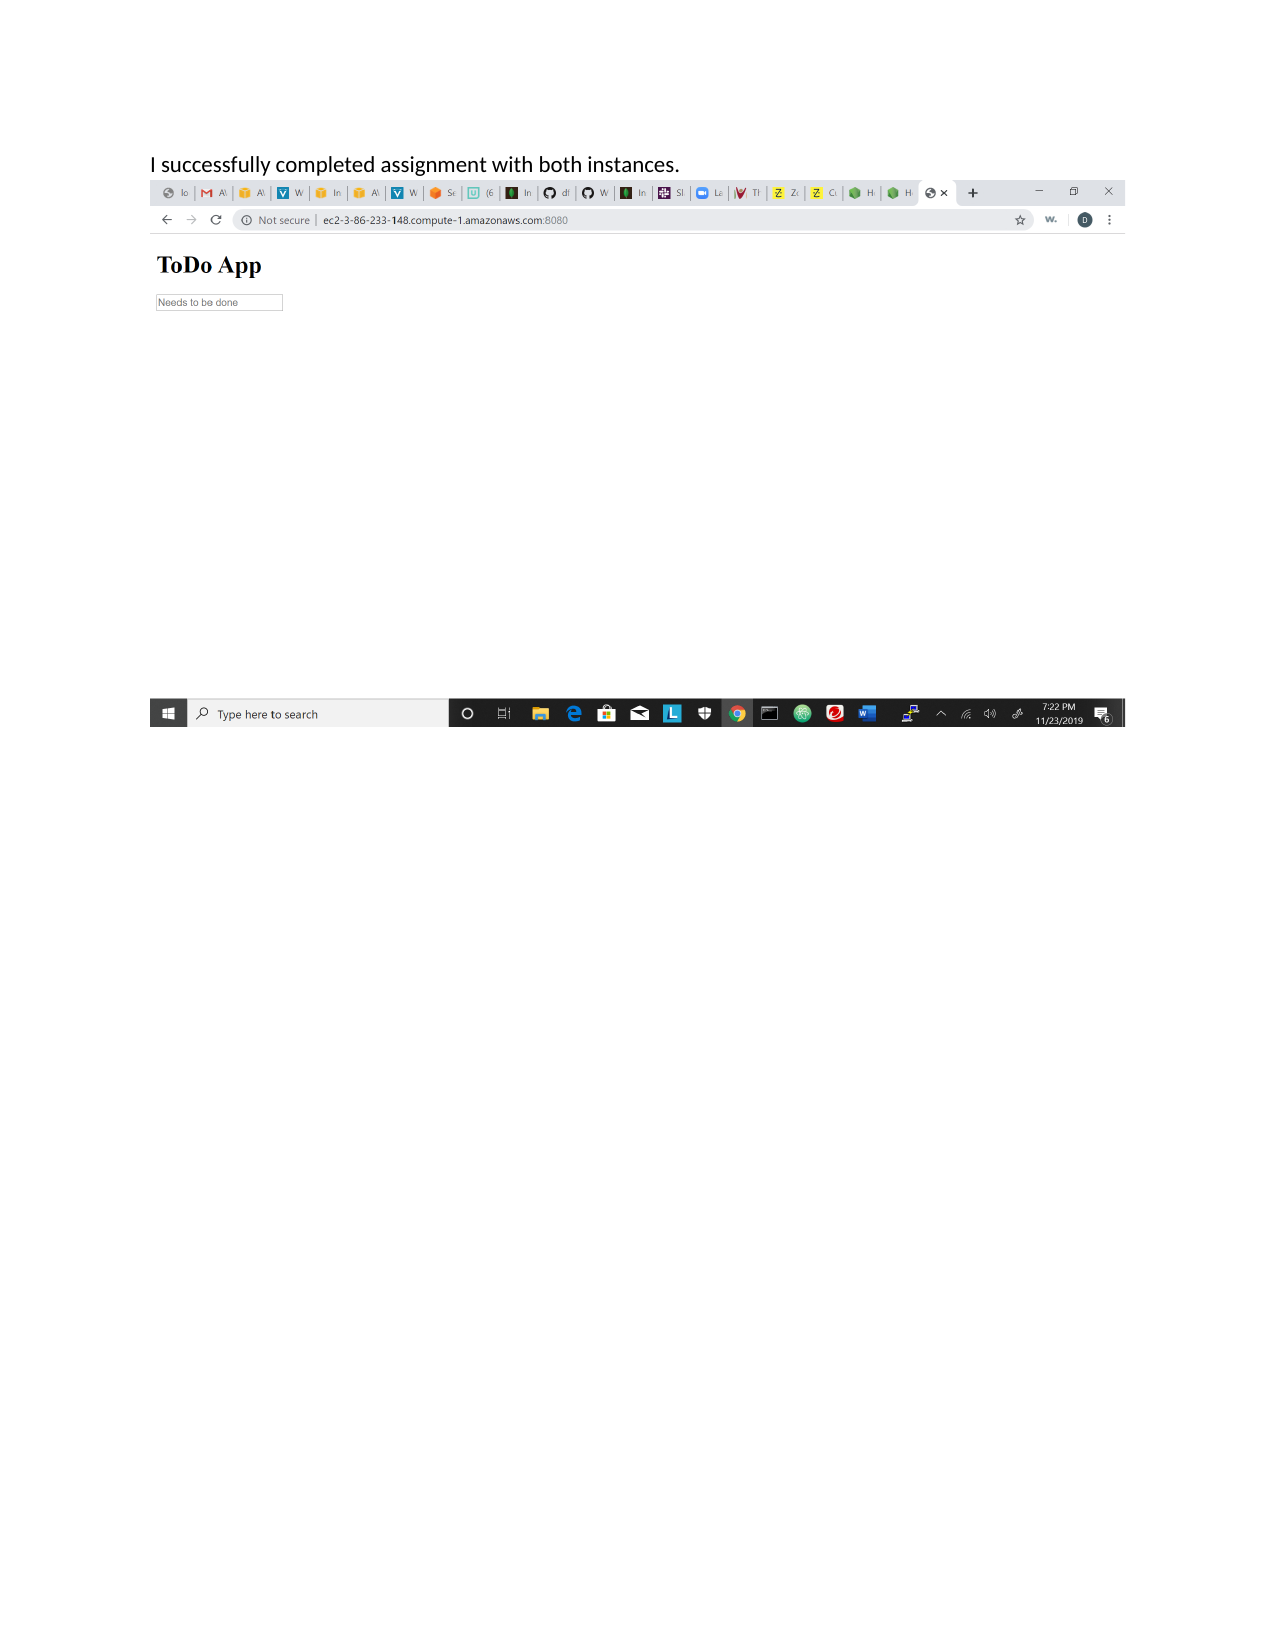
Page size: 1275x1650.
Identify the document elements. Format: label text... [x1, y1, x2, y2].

text I successfully completed assignment with both instances. [150, 150, 1125, 180]
picture [150, 180, 1125, 727]
